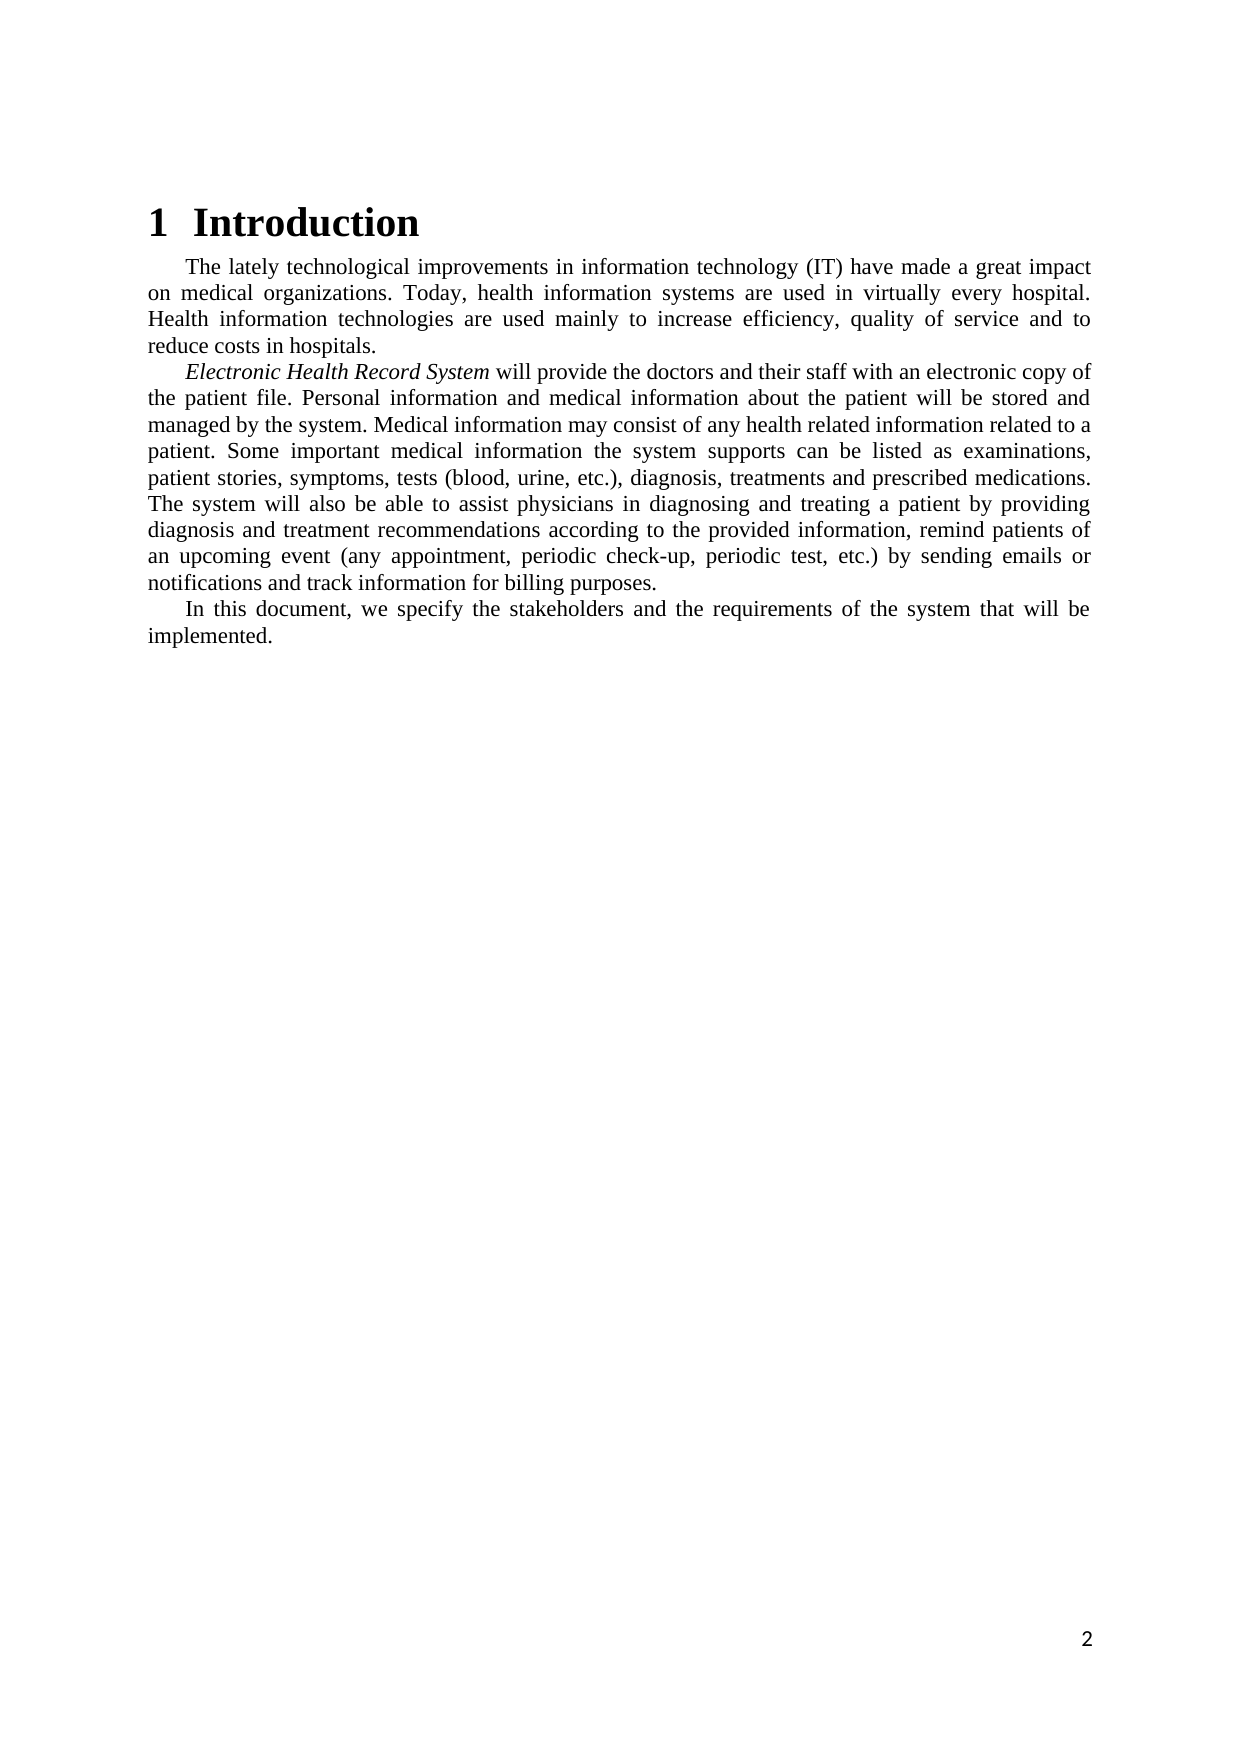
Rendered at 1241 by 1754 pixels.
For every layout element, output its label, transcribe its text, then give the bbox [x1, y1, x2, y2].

text The lately technological improvements in information technology (IT) have made a great impact on medical organizations. Today, health information systems are used in virtually every hospital. Health information technologies are used mainly to increase efficiency, quality of service and to reduce costs in hospitals. [148, 253, 1093, 358]
subtitle Introduction [148, 198, 1093, 246]
text In this document, we specify the stakeholders and the requirements of the system that will be implemented. [148, 595, 1093, 648]
text Electronic Health Record System will provide the doctors and their staff with an electronic copy of the patient file. Personal information and medical information about the patient will be stored and managed by the system. Medical information may consist of any health related information related to a patient. Some important medical information the system supports can be listed as examinations, patient stories, symptoms, tests (blood, urine, etc.), diagnosis, treatments and prescribed medications. The system will also be able to assist physicians in diagnosing and treating a patient by providing diagnosis and treatment recommendations according to the provided information, remind patients of an upcoming event (any appointment, periodic check-up, periodic test, etc.) by sending emails or notifications and track information for billing purposes. [148, 358, 1093, 595]
